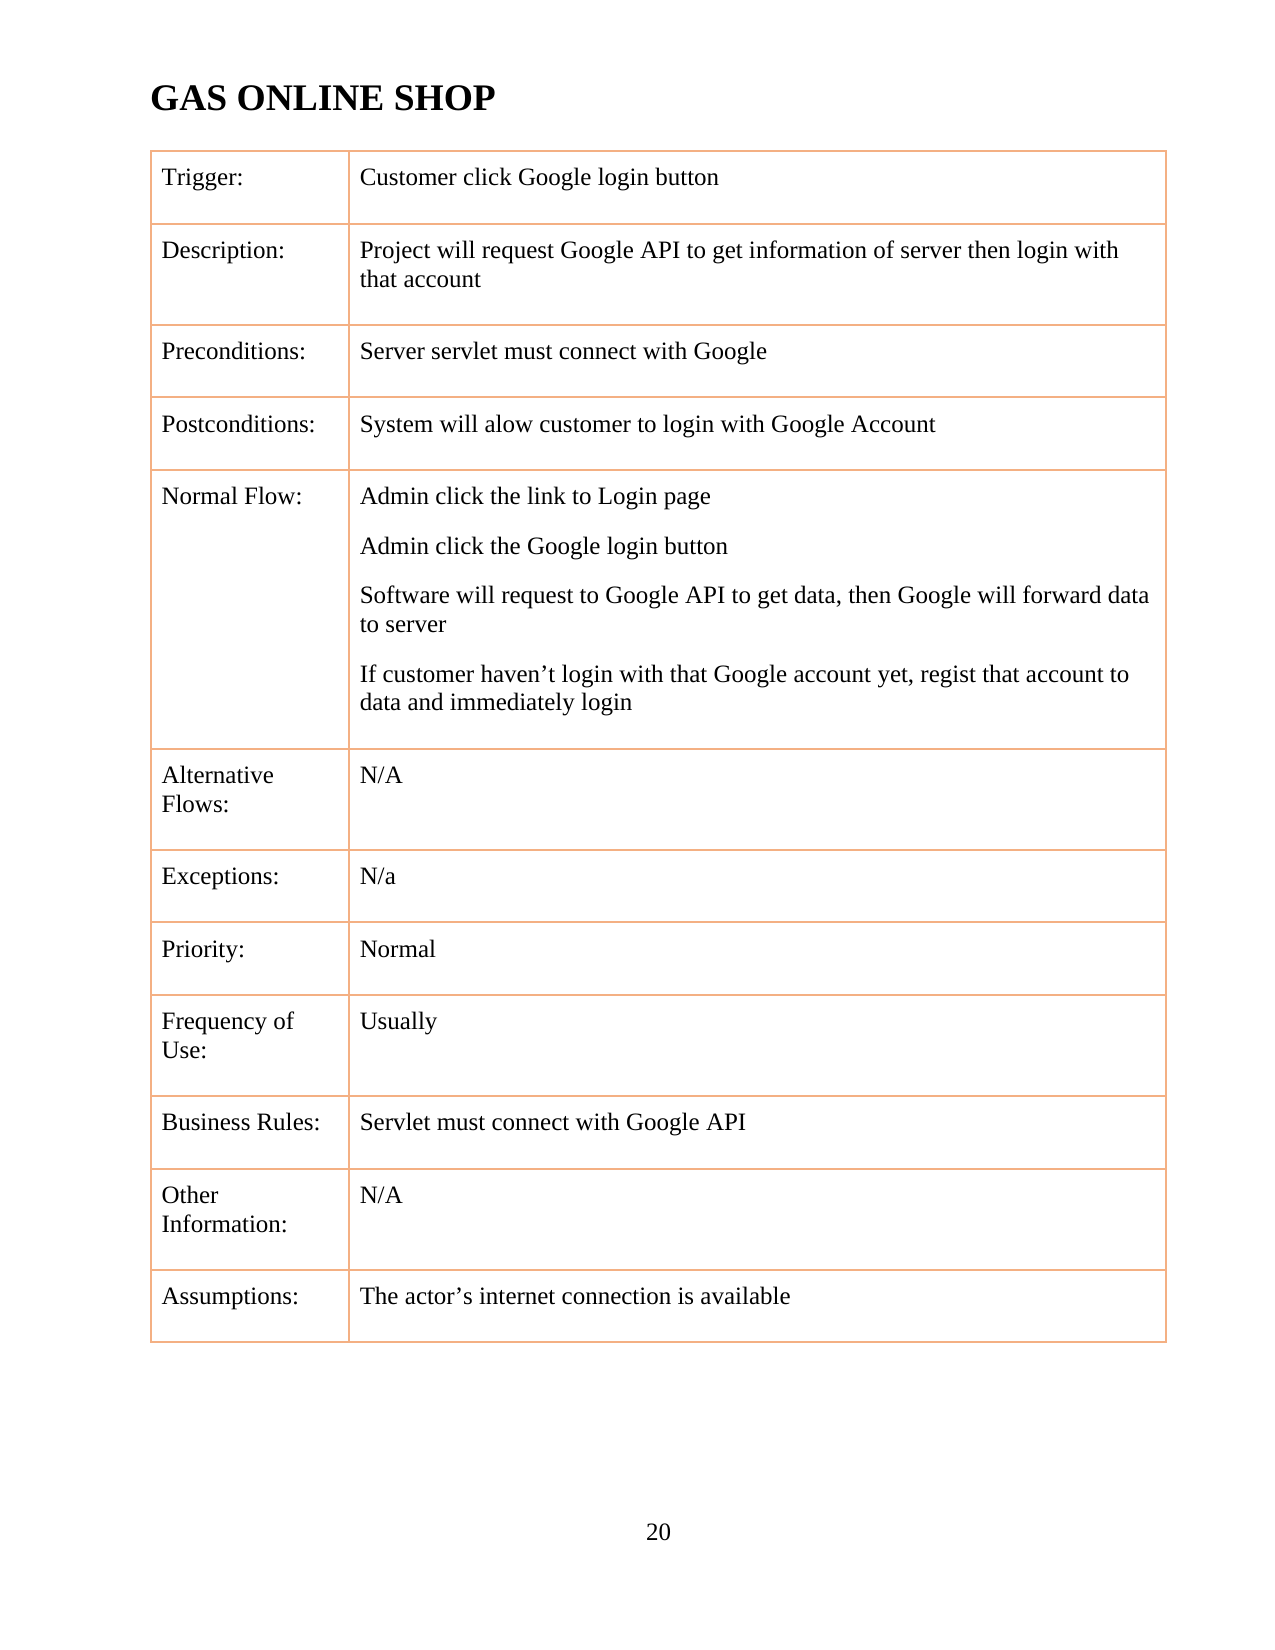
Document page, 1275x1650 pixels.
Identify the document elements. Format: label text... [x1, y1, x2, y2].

table_cell N/A [350, 1170, 1165, 1269]
table_cell Normal [350, 923, 1165, 994]
table_cell Postconditions: [152, 398, 348, 469]
table_cell Usually [350, 996, 1165, 1095]
table_cell Admin click the link to Login page Admin click the Google login button Software will request to Google API to get data, then Google will forward data to server If customer haven’t login with that Google account yet, regist that account to data and immediately login [350, 471, 1165, 747]
table_cell Business Rules: [152, 1097, 348, 1167]
table_cell Trigger: [152, 152, 348, 222]
table_cell N/A [350, 750, 1165, 849]
table_cell The actor’s internet connection is available [350, 1271, 1165, 1341]
table_cell Priority: [152, 923, 348, 994]
table_cell System will alow customer to login with Google Account [350, 398, 1165, 469]
table_cell Server servlet must connect with Google [350, 326, 1165, 396]
table_cell Project will request Google API to get information of server then login with that account [350, 225, 1165, 324]
table_cell Frequency of Use: [152, 996, 348, 1095]
table_cell Servlet must connect with Google API [350, 1097, 1165, 1167]
table_cell Preconditions: [152, 326, 348, 396]
table_cell N/a [350, 851, 1165, 921]
table_cell Assumptions: [152, 1271, 348, 1341]
table_cell Exceptions: [152, 851, 348, 921]
table_cell Alternative Flows: [152, 750, 348, 849]
table_cell Customer click Google login button [350, 152, 1165, 222]
table_cell Description: [152, 225, 348, 324]
table_cell Normal Flow: [152, 471, 348, 747]
table_cell Other Information: [152, 1170, 348, 1269]
